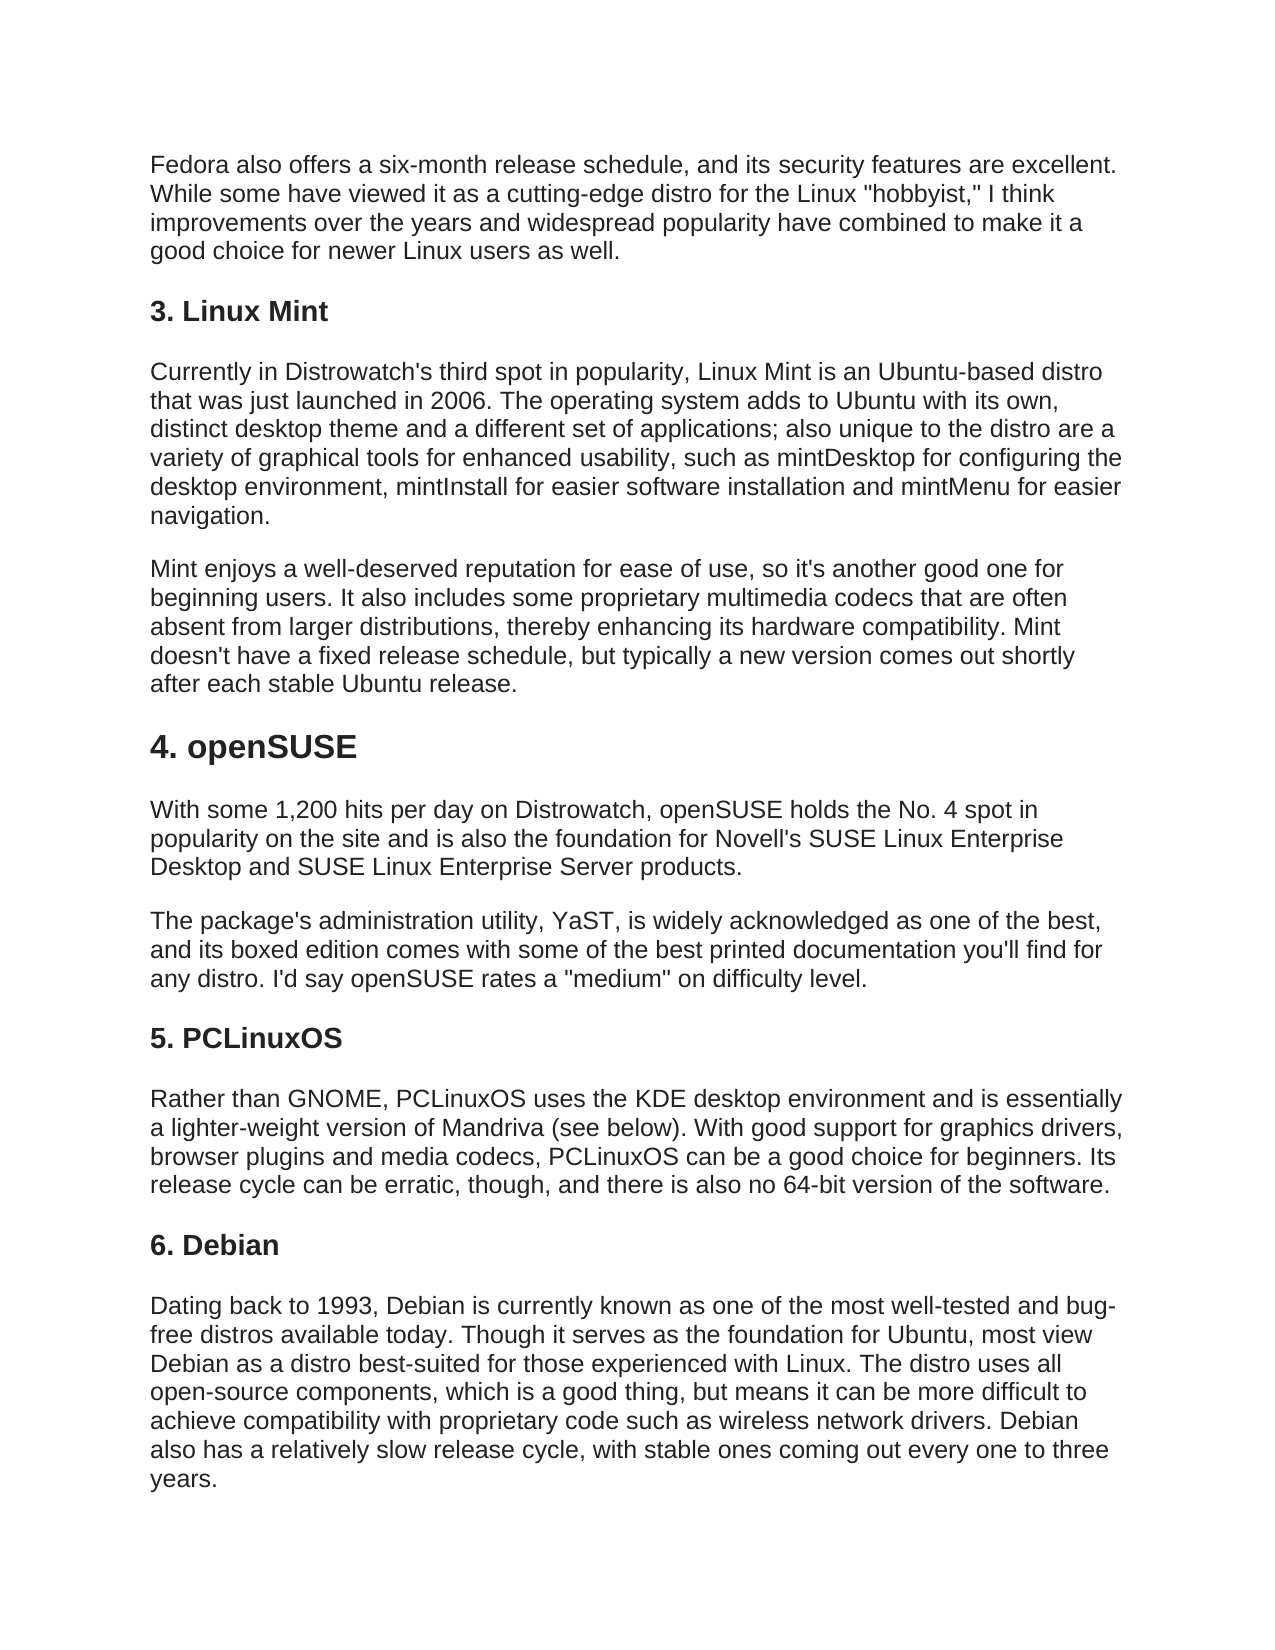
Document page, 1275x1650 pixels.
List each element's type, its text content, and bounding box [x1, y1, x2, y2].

text Dating back to 1993, Debian is currently known as one of the most well-tested and bug-free distros available today. Though it serves as the foundation for Ubuntu, most view Debian as a distro best-suited for those experienced with Linux. The distro uses all open-source components, which is a good thing, but means it can be more difficult to achieve compatibility with proprietary code such as wireless network drivers. Debian also has a relatively slow release cycle, with stable ones coming out every one to three years. [150, 1291, 1125, 1492]
text Currently in Distrowatch's third spot in popularity, Linux Mint is an Ubuntu-based distro that was just launched in 2006. The operating system adds to Ubuntu with its own, distinct desktop theme and a different set of applications; also unique to the distro are a variety of graphical tools for enhanced usability, such as mintDesktop for configuring the desktop environment, mintInstall for easier software installation and mintMenu for easier navigation. [150, 357, 1125, 529]
text With some 1,200 hits per day on Distrowatch, openSUSE holds the No. 4 spot in popularity on the site and is also the foundation for Novell's SUSE Linux Enterprise Desktop and SUSE Linux Enterprise Server products. [150, 795, 1125, 881]
text Fedora also offers a six-month release schedule, and its security features are excellent. While some have viewed it as a cutting-edge distro for the Linux "hobbyist," I think improvements over the years and widespread popularity have combined to make it a good choice for newer Linux users as well. [150, 150, 1125, 265]
subtitle 3. Linux Mint [150, 294, 1125, 328]
text Mint enjoys a well-deserved reputation for ease of use, so it's another good one for beginning users. It also includes some proprietary multimedia codecs that are often absent from larger distributions, thereby enhancing its hardware compatibility. Mint doesn't have a fixed release schedule, but typically a new version comes out shortly after each stable Ubuntu release. [150, 554, 1125, 698]
text Rather than GNOME, PCLinuxOS uses the KDE desktop environment and is essentially a lighter-weight version of Mandriva (see below). With good support for graphics drivers, browser plugins and media codecs, PCLinuxOS can be a good choice for beginners. Its release cycle can be erratic, though, and there is also no 64-bit version of the software. [150, 1084, 1125, 1199]
subtitle 4. openSUSE [150, 727, 1125, 766]
subtitle 5. PCLinuxOS [150, 1022, 1125, 1055]
text The package's administration utility, YaST, is widely acknowledged as one of the best, and its boxed edition comes with some of the best printed documentation you'll find for any distro. I'd say openSUSE rates a "medium" on difficulty level. [150, 906, 1125, 992]
subtitle 6. Debian [150, 1228, 1125, 1262]
